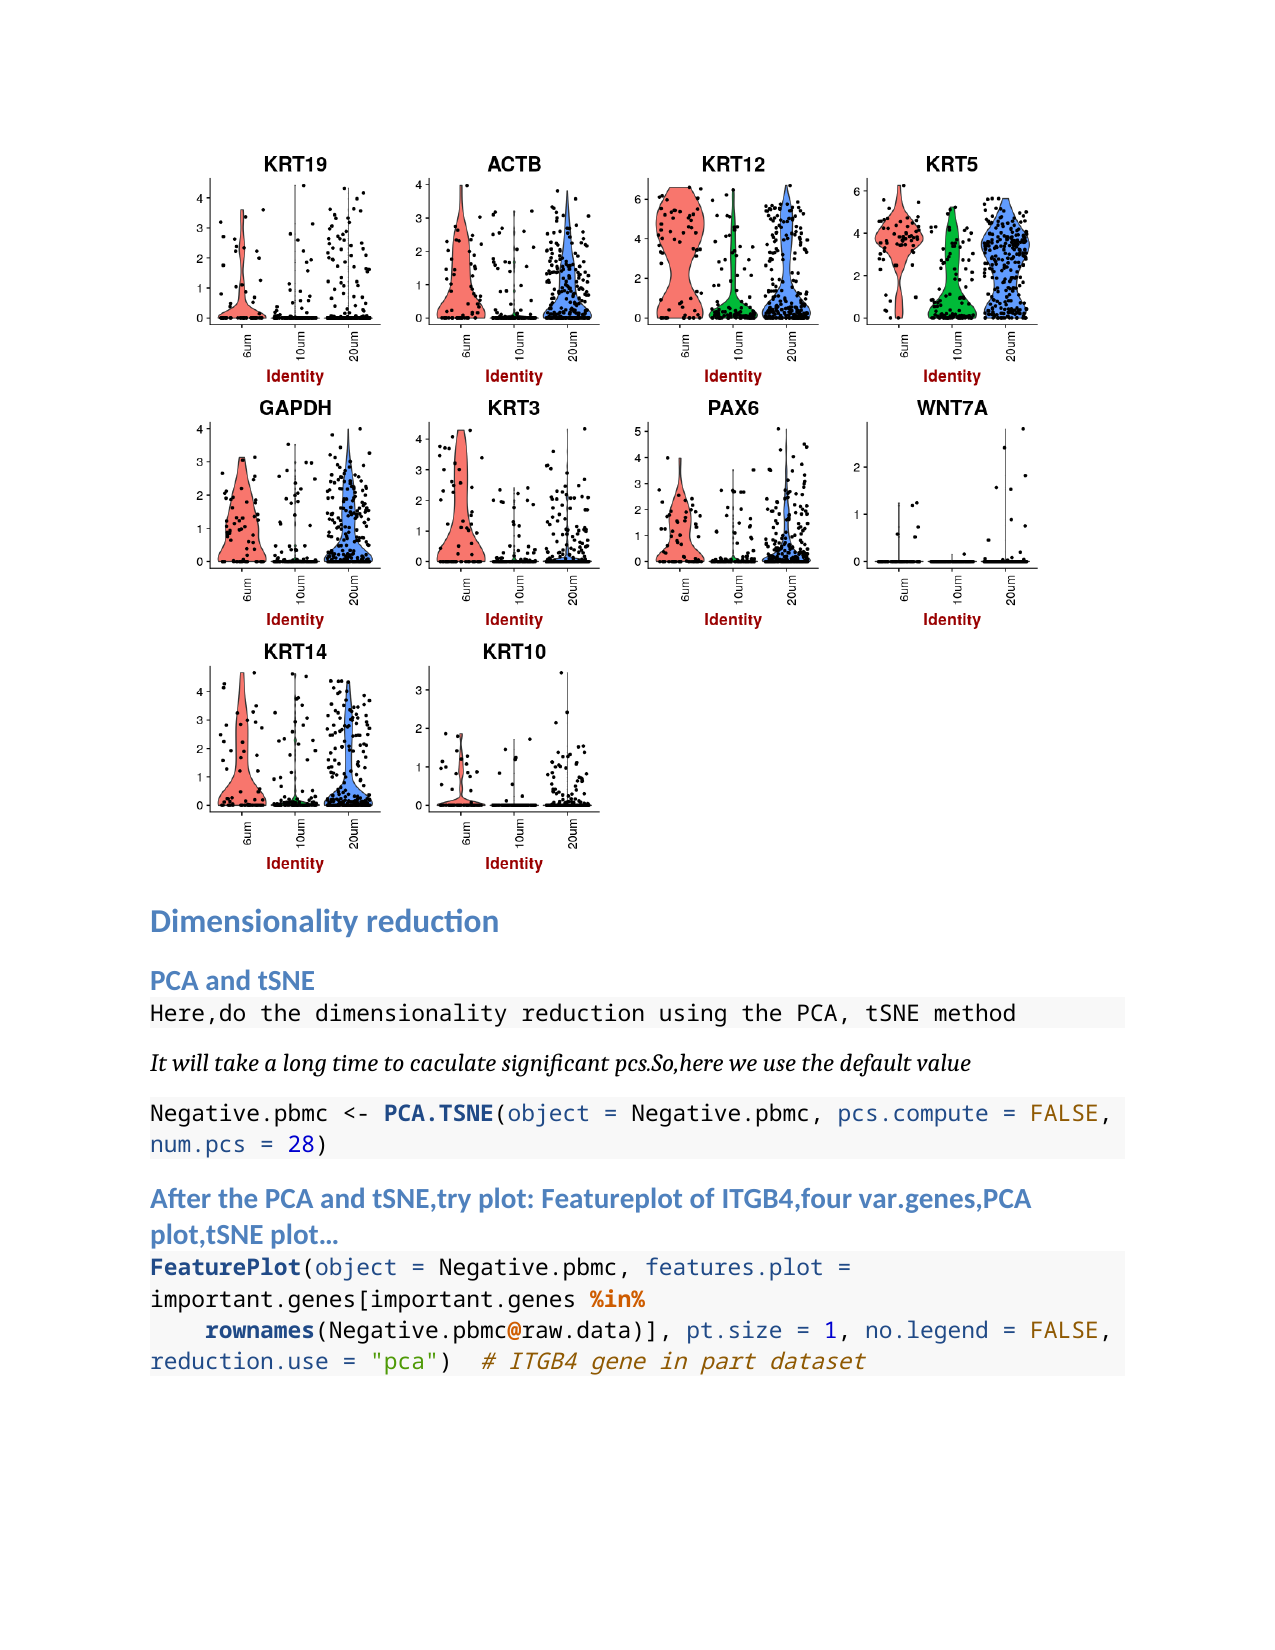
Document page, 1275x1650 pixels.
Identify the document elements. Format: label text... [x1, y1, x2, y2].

text Here,do the dimensionality reduction using the PCA, tSNE method [150, 997, 1125, 1028]
text It will take a long time to caculate significant pcs.So,here we use the default value [150, 1049, 1125, 1078]
text FeaturePlot(object = Negative.pbmc, features.plot = important.genes[important.genes %in% rownames(Negative.pbmc@raw.data)], pt.size = 1, no.legend = FALSE, reduction.use = "pca") # ITGB4 gene in part dataset [645, 1251, 1125, 1376]
subtitle PCA and tSNE [150, 962, 1125, 997]
subtitle After the PCA and tSNE,try plot: Featureplot of ITGB4,four var.genes,PCA plot,tSNE plot… [150, 1180, 1125, 1251]
subtitle Dimensionality reduction [150, 900, 1125, 941]
picture [168, 150, 1044, 880]
text Negative.pbmc <- PCA.TSNE(object = Negative.pbmc, pcs.compute = FALSE, num.pcs = 28) [329, 1097, 1125, 1159]
